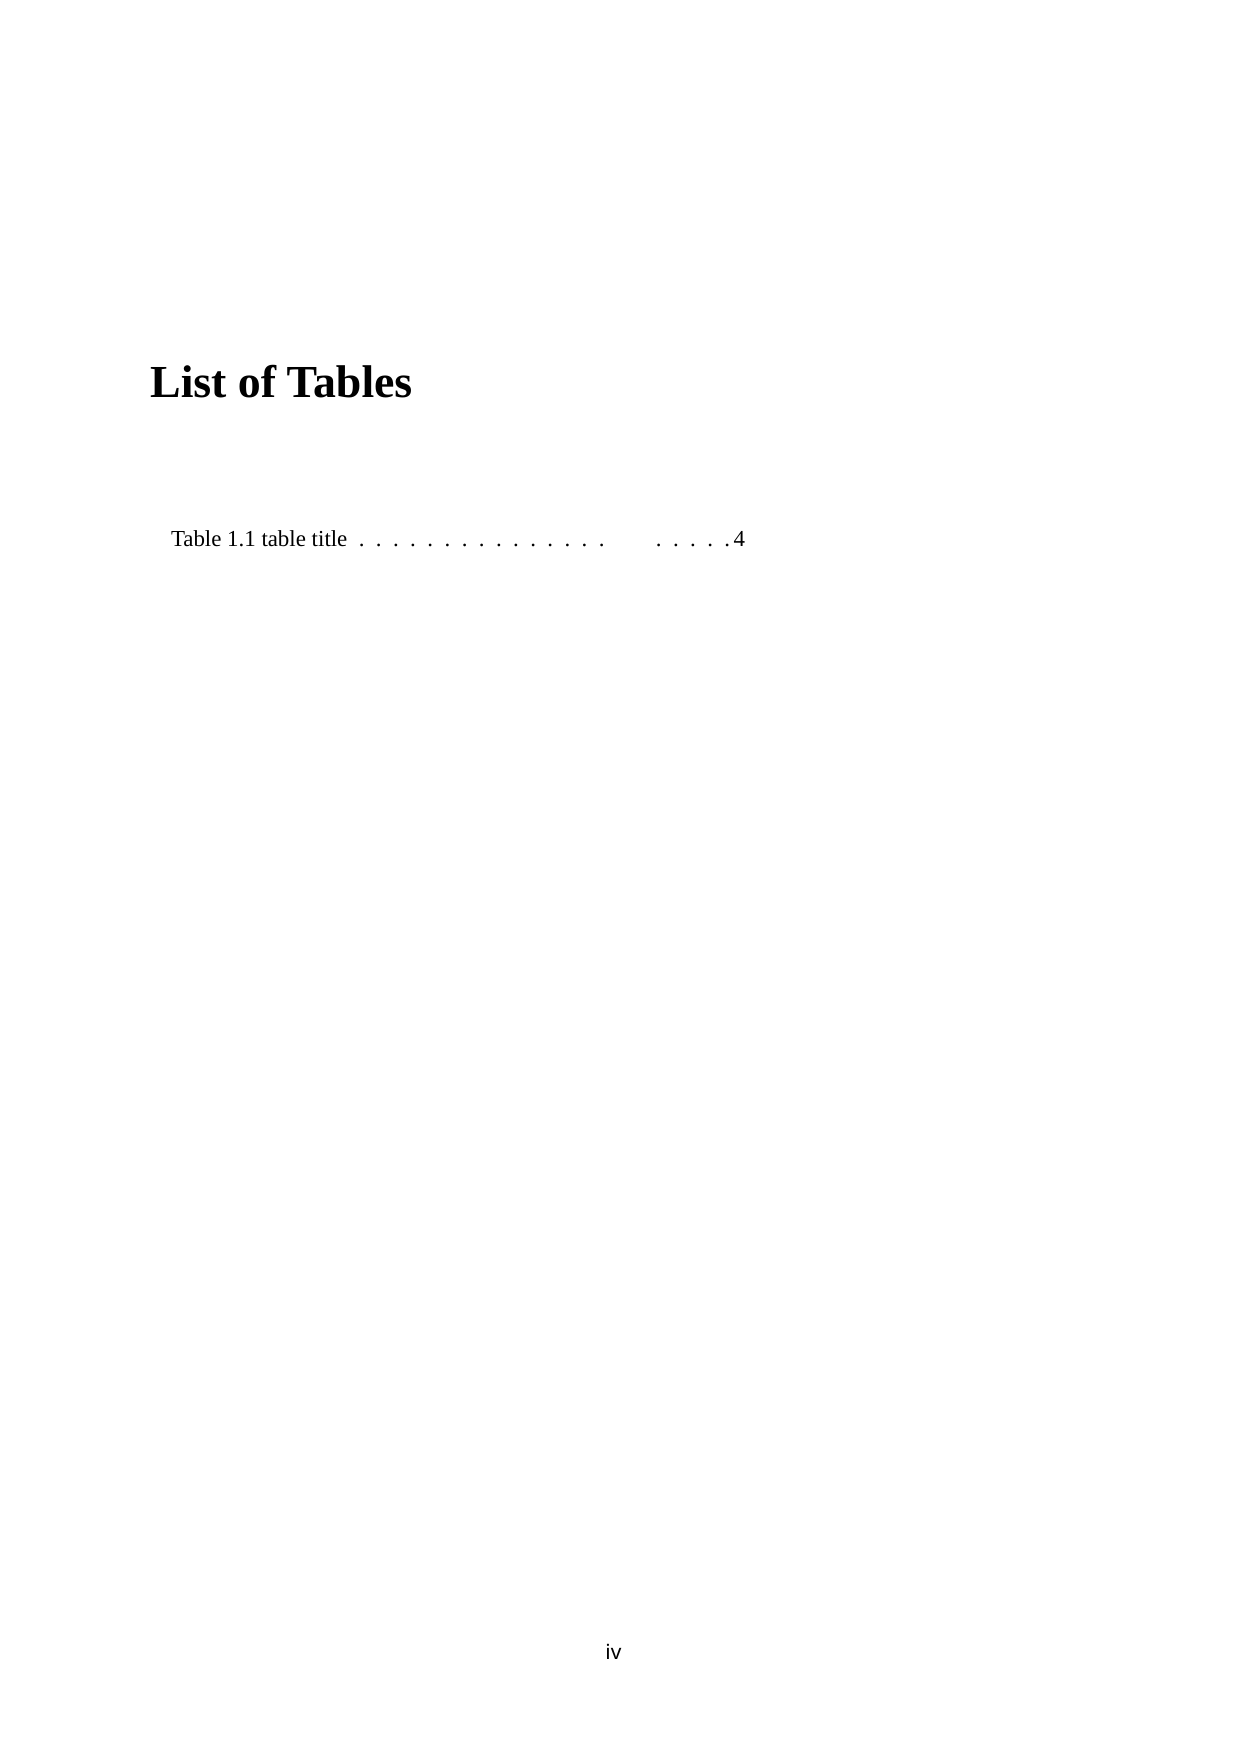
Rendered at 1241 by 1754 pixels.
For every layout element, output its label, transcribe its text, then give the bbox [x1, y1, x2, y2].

text List of Tables [150, 354, 1090, 407]
text Table 1.1 table title . . . . . . . . . . . . . . . . . . . . 4 [171, 525, 1090, 552]
